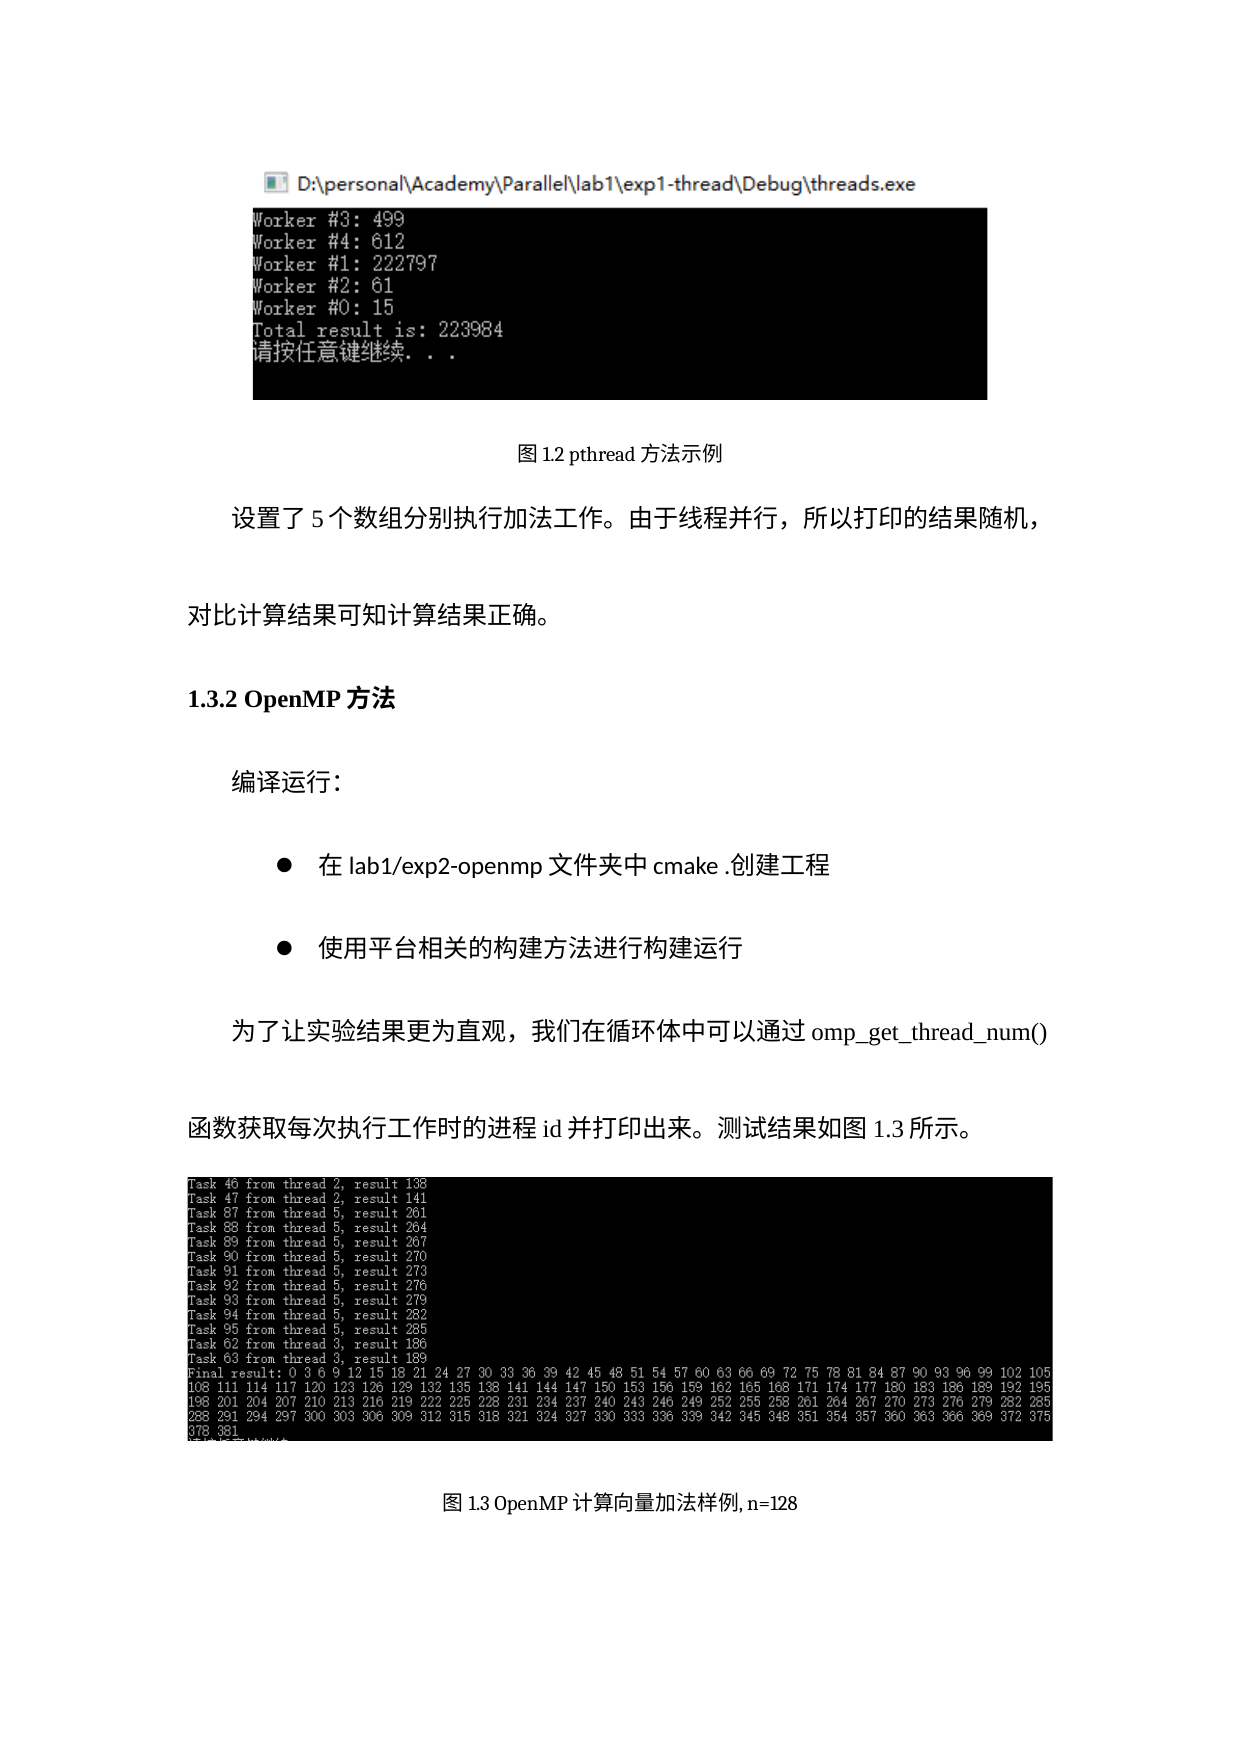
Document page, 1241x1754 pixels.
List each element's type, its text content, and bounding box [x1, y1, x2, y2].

text 设置了5个数组分别执行加法工作。由于线程并行，所以打印的结果随机，对比计算结果可知计算结果正确。 [187, 484, 1053, 646]
text 图 1.2 pthread方法示例 [187, 436, 1053, 469]
text 为了让实验结果更为直观，我们在循环体中可以通过omp_get_thread_num()函数获取每次执行工作时的进程id并打印出来。测试结果如图 1.3所示。 [187, 997, 1053, 1159]
picture [252, 162, 988, 400]
text 图 1.3 OpenMP计算向量加法样例, n=128 [187, 1484, 1053, 1517]
text 1.3.2 OpenMP方法 [187, 664, 1053, 729]
list 使用平台相关的构建方法进行构建运行 [275, 914, 1053, 979]
picture [187, 1177, 1053, 1441]
text 编译运行： [187, 748, 1053, 813]
list 在lab1/exp2-openmp文件夹中cmake .创建工程 [275, 831, 1053, 896]
